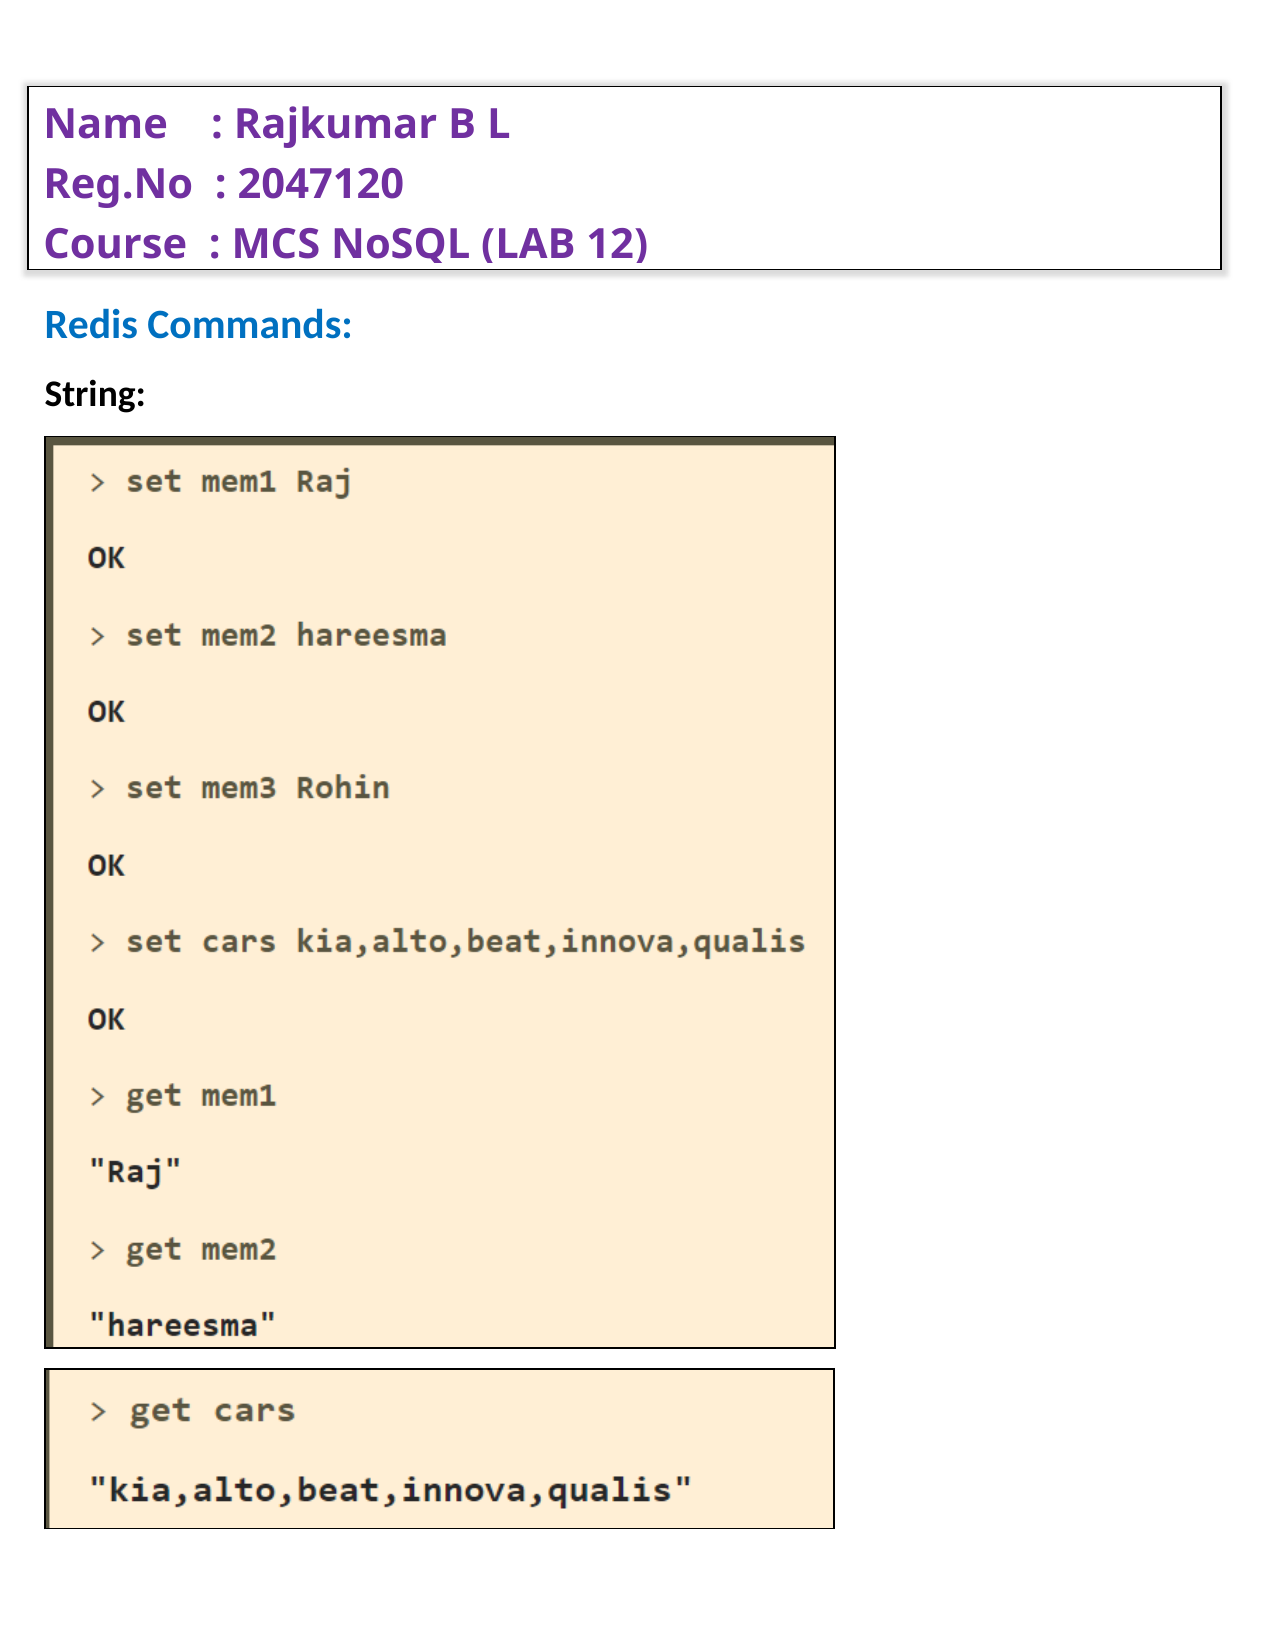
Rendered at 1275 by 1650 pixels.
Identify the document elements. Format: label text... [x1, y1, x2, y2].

text Redis Commands: [44, 279, 1226, 349]
picture [46, 1370, 833, 1528]
picture [46, 437, 834, 1347]
text String: [44, 369, 1226, 415]
